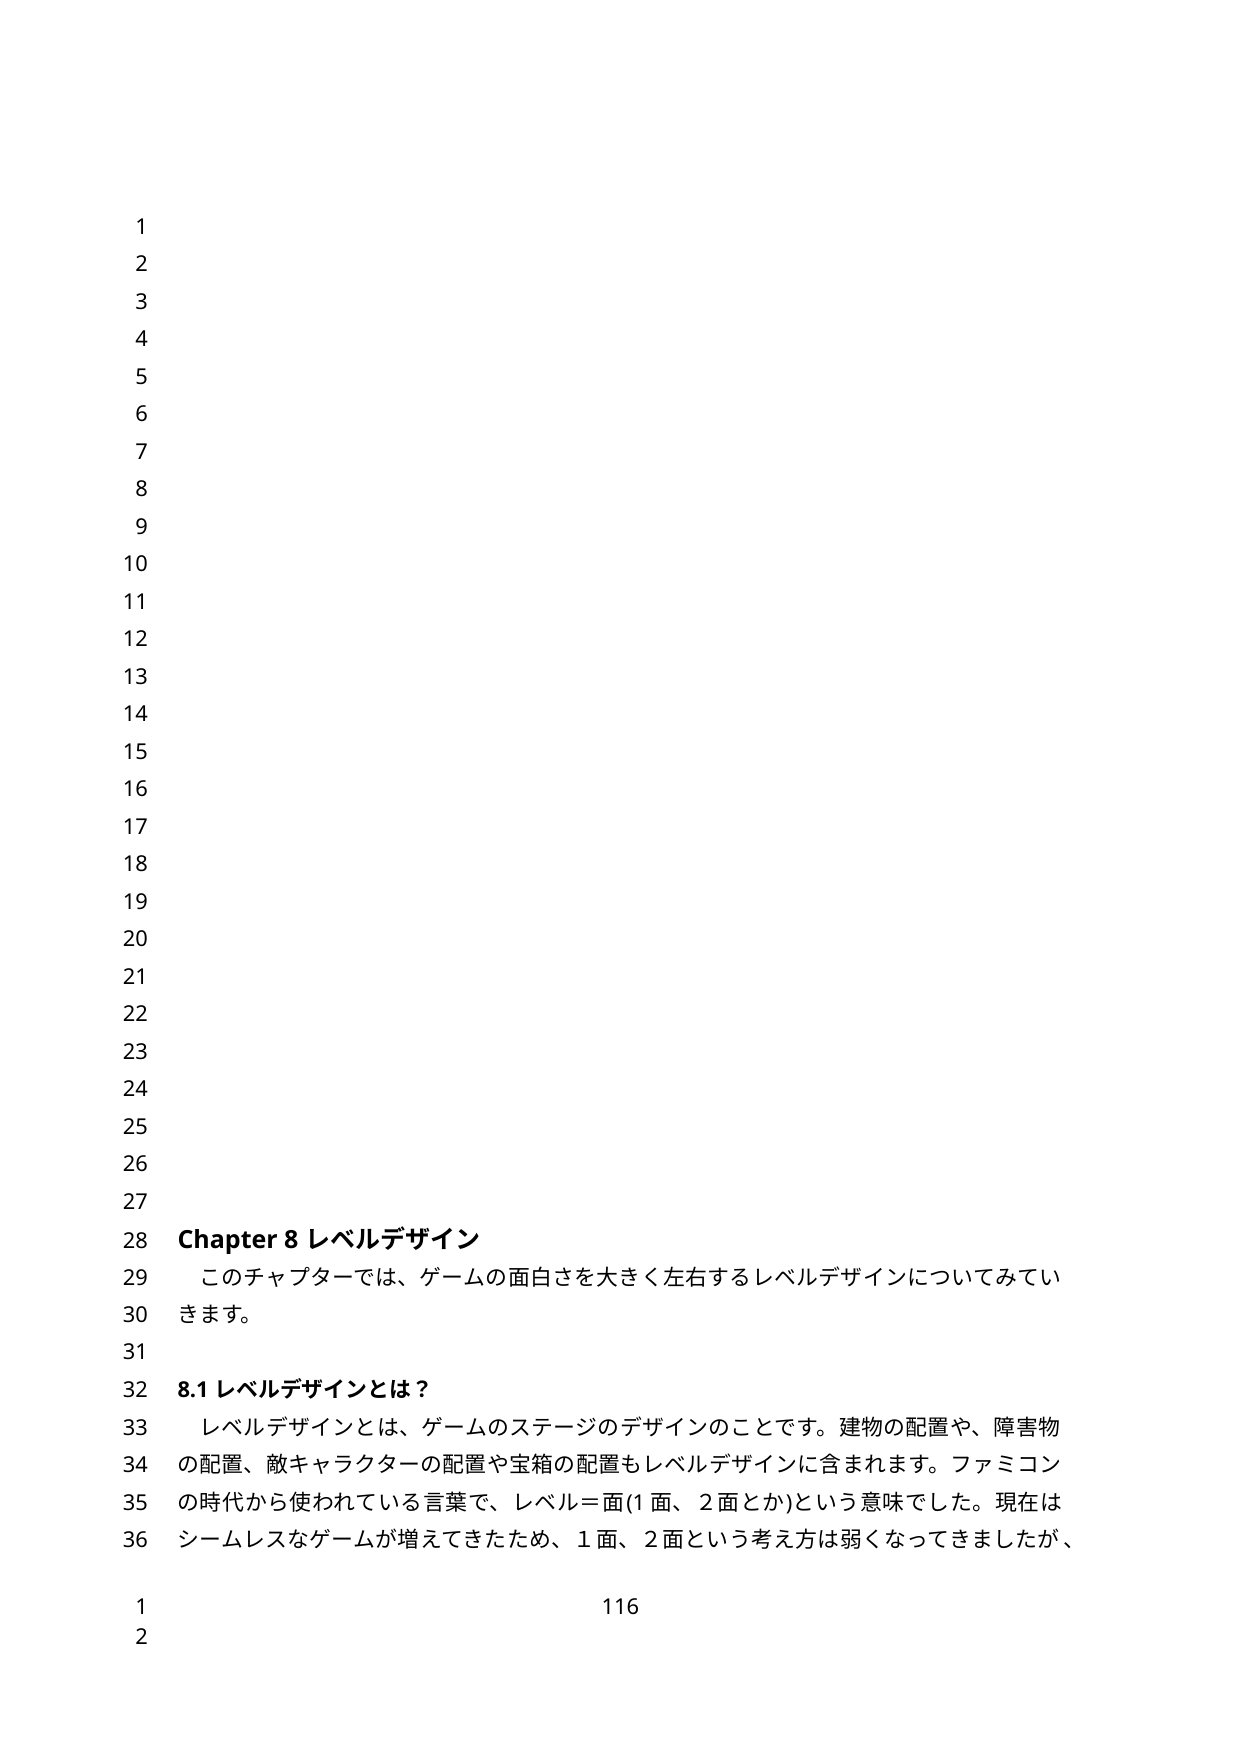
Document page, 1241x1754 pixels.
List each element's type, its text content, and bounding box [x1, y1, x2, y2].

subtitle 8.1 レベルデザインとは？ [177, 1369, 1063, 1407]
text このチャプターでは、ゲームの面白さを大きく左右するレベルデザインについてみていきます。 [177, 1257, 1063, 1332]
subtitle Chapter 8 レベルデザイン [177, 1219, 1063, 1257]
